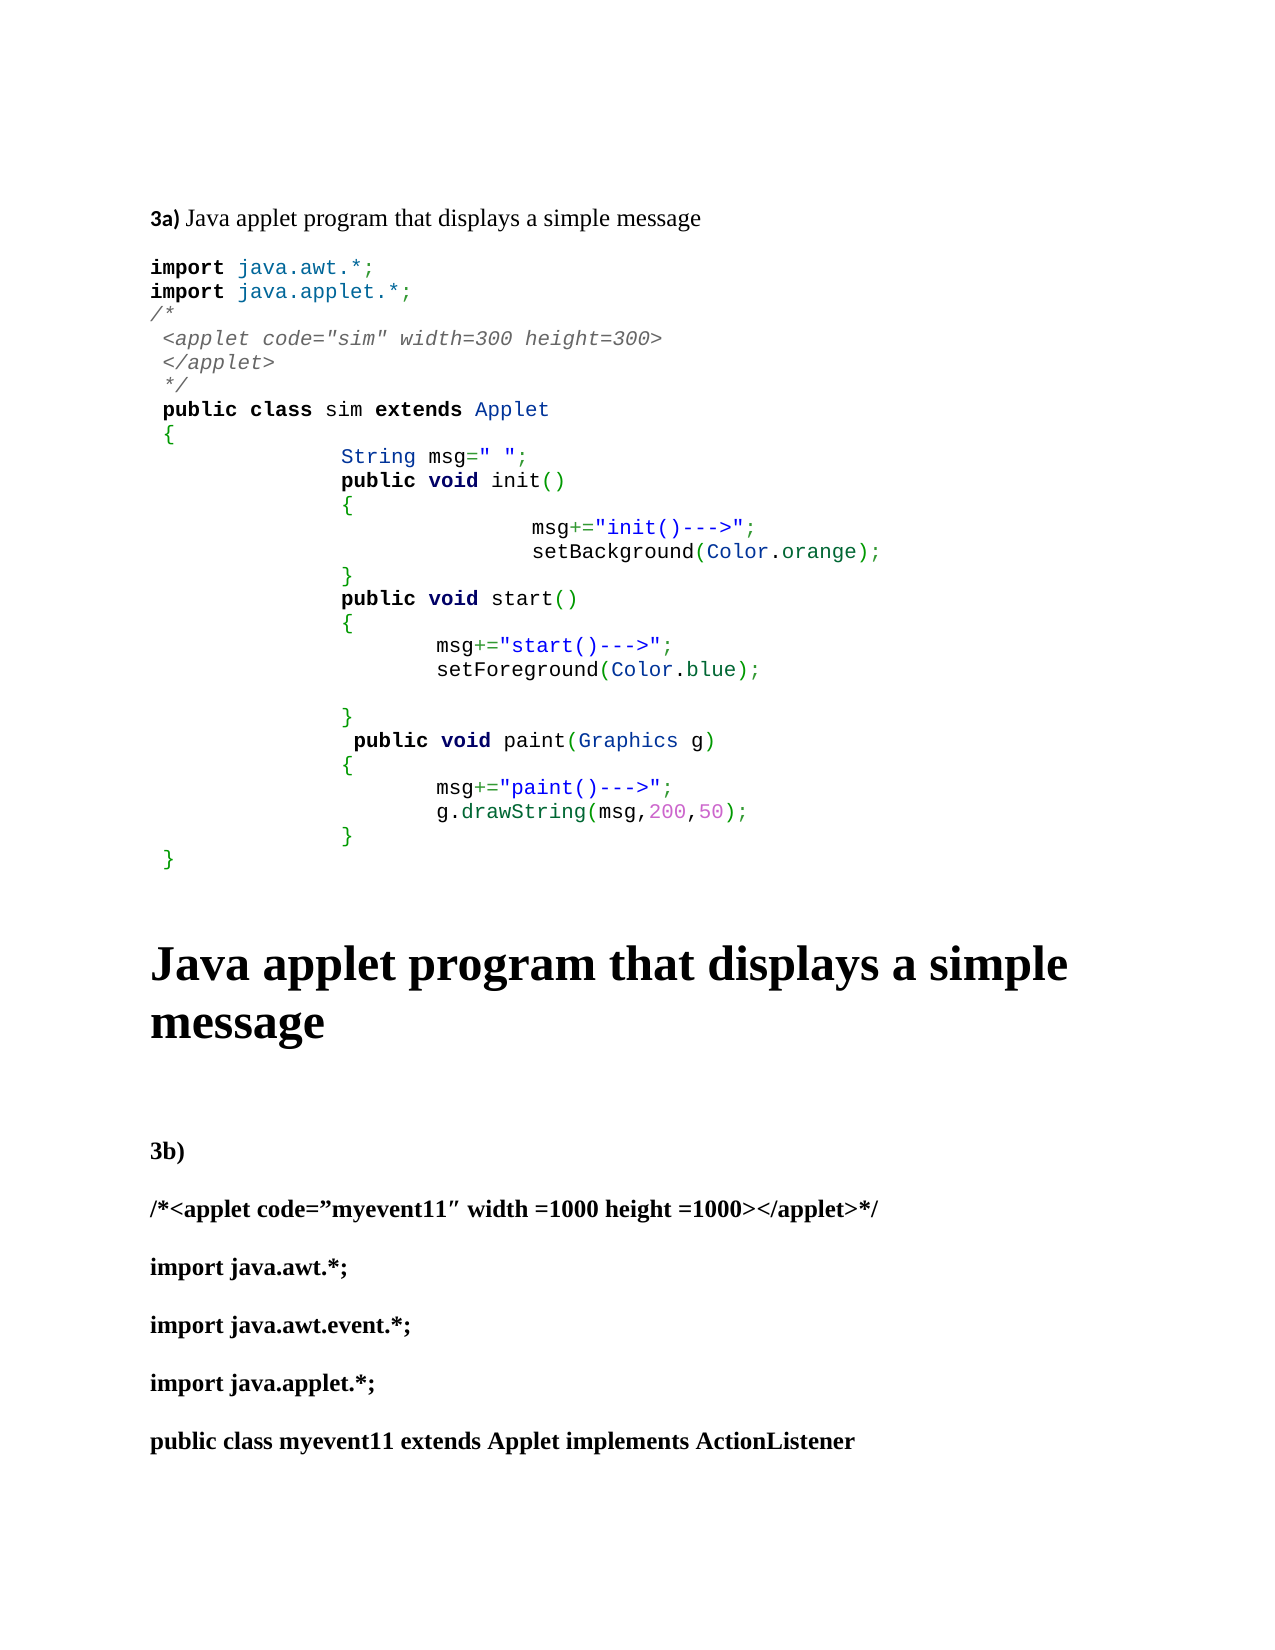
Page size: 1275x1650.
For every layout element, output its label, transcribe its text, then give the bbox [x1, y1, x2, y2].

text msg+="start()--->"; [150, 636, 1125, 659]
text public class sim extends Applet [150, 399, 1125, 423]
text import java.awt.*; [150, 257, 1125, 281]
text String msg=" "; [150, 446, 1125, 470]
text } [150, 825, 1125, 848]
text public class myevent11 extends Applet implements ActionListener [150, 1426, 1125, 1454]
text setForeground(Color.blue); [150, 659, 1125, 683]
text } [150, 848, 1125, 872]
text } [150, 706, 1125, 730]
text import java.applet.*; [150, 1368, 1125, 1397]
text /*<applet code=”myevent11″ width =1000 height =1000></applet>*/ [150, 1194, 1125, 1223]
text { [150, 612, 1125, 636]
text <applet code="sim" width=300 height=300> [150, 328, 1125, 352]
text public void paint(Graphics g) [150, 730, 1125, 754]
text public void init() [150, 470, 1125, 494]
text { [150, 423, 1125, 446]
text g.drawString(msg,200,50); [150, 801, 1125, 825]
text { [150, 754, 1125, 777]
text 3a) Java applet program that displays a simple message [150, 203, 1125, 232]
text /* [150, 304, 1125, 328]
text import java.awt.*; [150, 1252, 1125, 1281]
text { [150, 494, 1125, 517]
text setBackground(Color.orange); [150, 541, 1125, 564]
text msg+="init()--->"; [150, 517, 1125, 541]
text msg+="paint()--->"; [150, 777, 1125, 801]
text } [150, 564, 1125, 588]
text public void start() [150, 588, 1125, 612]
text import java.awt.event.*; [150, 1310, 1125, 1339]
text */ [150, 375, 1125, 399]
text 3b) [150, 1136, 1125, 1165]
text import java.applet.*; [150, 281, 1125, 304]
text </applet> [150, 352, 1125, 375]
text Java applet program that displays a simple message [150, 934, 1125, 1049]
